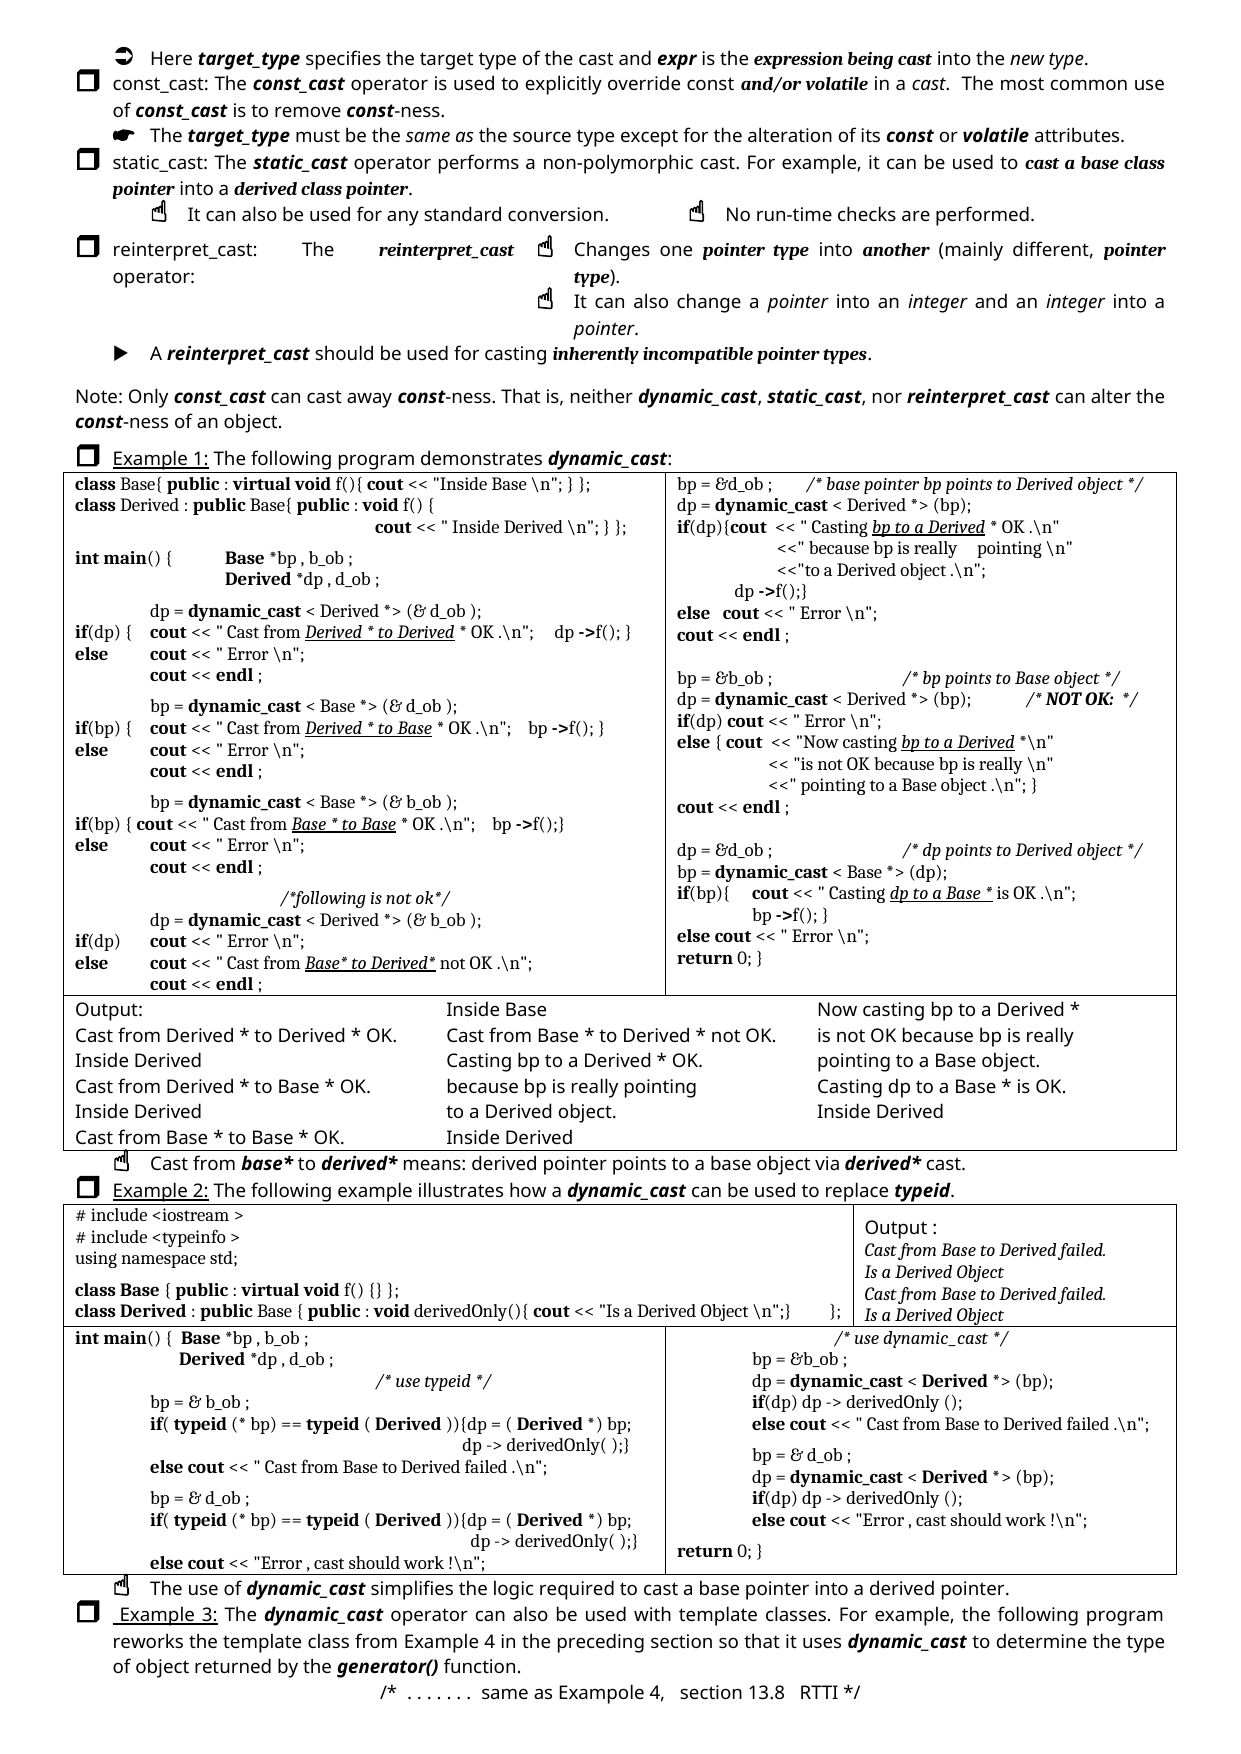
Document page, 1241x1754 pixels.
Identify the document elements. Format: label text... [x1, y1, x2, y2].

list Here target_type specifies the target type of the cast and expr is the expression being cast into the new type. [112, 45, 1165, 71]
table_cell /* use dynamic_cast */ bp = &b_ob ; dp = dynamic_cast < Derived *> (bp); if(dp) dp -> derivedOnly (); else cout << " Cast from Base to Derived failed .\n"; bp = & d_ob ; dp = dynamic_cast < Derived *> (bp); if(dp) dp -> derivedOnly (); else cout << "Error , cast should work !\n"; return 0; } [666, 1327, 1176, 1574]
table_cell int main() { Base *bp , b_ob ; Derived *dp , d_ob ; /* use typeid */ bp = & b_ob ; if( typeid (* bp) == typeid ( Derived )){dp = ( Derived *) bp; dp -> derivedOnly( );} else cout << " Cast from Base to Derived failed .\n"; bp = & d_ob ; if( typeid (* bp) == typeid ( Derived )){dp = ( Derived *) bp; dp -> derivedOnly( );} else cout << "Error , cast should work !\n"; [64, 1327, 665, 1574]
list Example 3: The dynamic_cast operator can also be used with template classes. For example, the following program reworks the template class from Example 4 in the preceding section so that it uses dynamic_cast to determine the type of object returned by the generator() function. [75, 1602, 1165, 1679]
list const_cast: The const_cast operator is used to explicitly override const and/or volatile in a cast. The most common use of const_cast is to remove const-ness. [75, 71, 1165, 123]
table_header It can also be used for any standard conversion. [101, 201, 639, 228]
table_header Changes one pointer type into another (mainly different, pointer type). It can also change a pointer into an integer and an integer into a pointer. [525, 236, 1177, 341]
table_header Output : Cast from Base to Derived failed. Is a Derived Object Cast from Base to Derived failed. Is a Derived Object [854, 1205, 1176, 1326]
table_header No run-time checks are performed. [639, 201, 1177, 228]
table_header reinterpret_cast: The reinterpret_cast operator: [64, 236, 525, 341]
list Example 2: The following example illustrates how a dynamic_cast can be used to replace typeid. [75, 1177, 1165, 1204]
text /* . . . . . . . same as Exampole 4, section 13.8 RTTI */ [75, 1679, 1165, 1705]
table_header bp = &d_ob ; /* base pointer bp points to Derived object */ dp = dynamic_cast < Derived *> (bp); if(dp){cout << " Casting bp to a Derived * OK .\n" <<" because bp is really pointing \n" <<"to a Derived object .\n"; dp ->f();} else cout << " Error \n"; cout << endl ; bp = &b_ob ; /* bp points to Base object */ dp = dynamic_cast < Derived *> (bp); /* NOT OK: */ if(dp) cout << " Error \n"; else { cout << "Now casting bp to a Derived *\n" << "is not OK because bp is really \n" <<" pointing to a Base object .\n"; } cout << endl ; dp = &d_ob ; /* dp points to Derived object */ bp = dynamic_cast < Base *> (dp); if(bp){ cout << " Casting dp to a Base * is OK .\n"; bp ->f(); } else cout << " Error \n"; return 0; } [666, 473, 1176, 995]
list The use of dynamic_cast simplifies the logic required to cast a base pointer into a derived pointer. [112, 1575, 1165, 1602]
list A reinterpret_cast should be used for casting inherently incompatible pointer types. [112, 341, 1165, 366]
table_cell Inside Base Cast from Base * to Derived * not OK. Casting bp to a Derived * OK. because bp is really pointing to a Derived object. Inside Derived [435, 996, 806, 1149]
list The target_type must be the same as the source type except for the alteration of its const or volatile attributes. [112, 123, 1165, 149]
text Note: Only const_cast can cast away const-ness. That is, neither dynamic_cast, static_cast, nor reinterpret_cast can alter the const-ness of an object. [75, 383, 1165, 434]
table_cell Now casting bp to a Derived * is not OK because bp is really pointing to a Base object. Casting dp to a Base * is OK. Inside Derived [806, 996, 1176, 1149]
table_cell Output: Cast from Derived * to Derived * OK. Inside Derived Cast from Derived * to Base * OK. Inside Derived Cast from Base * to Base * OK. [64, 996, 435, 1149]
table_header class Base{ public : virtual void f(){ cout << "Inside Base \n"; } }; class Derived : public Base{ public : void f() { cout << " Inside Derived \n"; } }; int main() { Base *bp , b_ob ; Derived *dp , d_ob ; dp = dynamic_cast < Derived *> (& d_ob ); if(dp) { cout << " Cast from Derived * to Derived * OK .\n"; dp ->f(); } else cout << " Error \n"; cout << endl ; bp = dynamic_cast < Base *> (& d_ob ); if(bp) { cout << " Cast from Derived * to Base * OK .\n"; bp ->f(); } else cout << " Error \n"; cout << endl ; bp = dynamic_cast < Base *> (& b_ob ); if(bp) { cout << " Cast from Base * to Base * OK .\n"; bp ->f();} else cout << " Error \n"; cout << endl ; /*following is not ok*/ dp = dynamic_cast < Derived *> (& b_ob ); if(dp) cout << " Error \n"; else cout << " Cast from Base* to Derived* not OK .\n"; cout << endl ; [64, 473, 665, 995]
list Cast from base* to derived* means: derived pointer points to a base object via derived* cast. [112, 1151, 1165, 1177]
list static_cast: The static_cast operator performs a non-polymorphic cast. For example, it can be used to cast a base class pointer into a derived class pointer. [75, 149, 1165, 201]
list Example 1: The following program demonstrates dynamic_cast: [75, 446, 1165, 472]
table_header # include <iostream > # include <typeinfo > using namespace std; class Base { public : virtual void f() {} }; class Derived : public Base { public : void derivedOnly(){ cout << "Is a Derived Object \n";} }; [64, 1205, 853, 1326]
